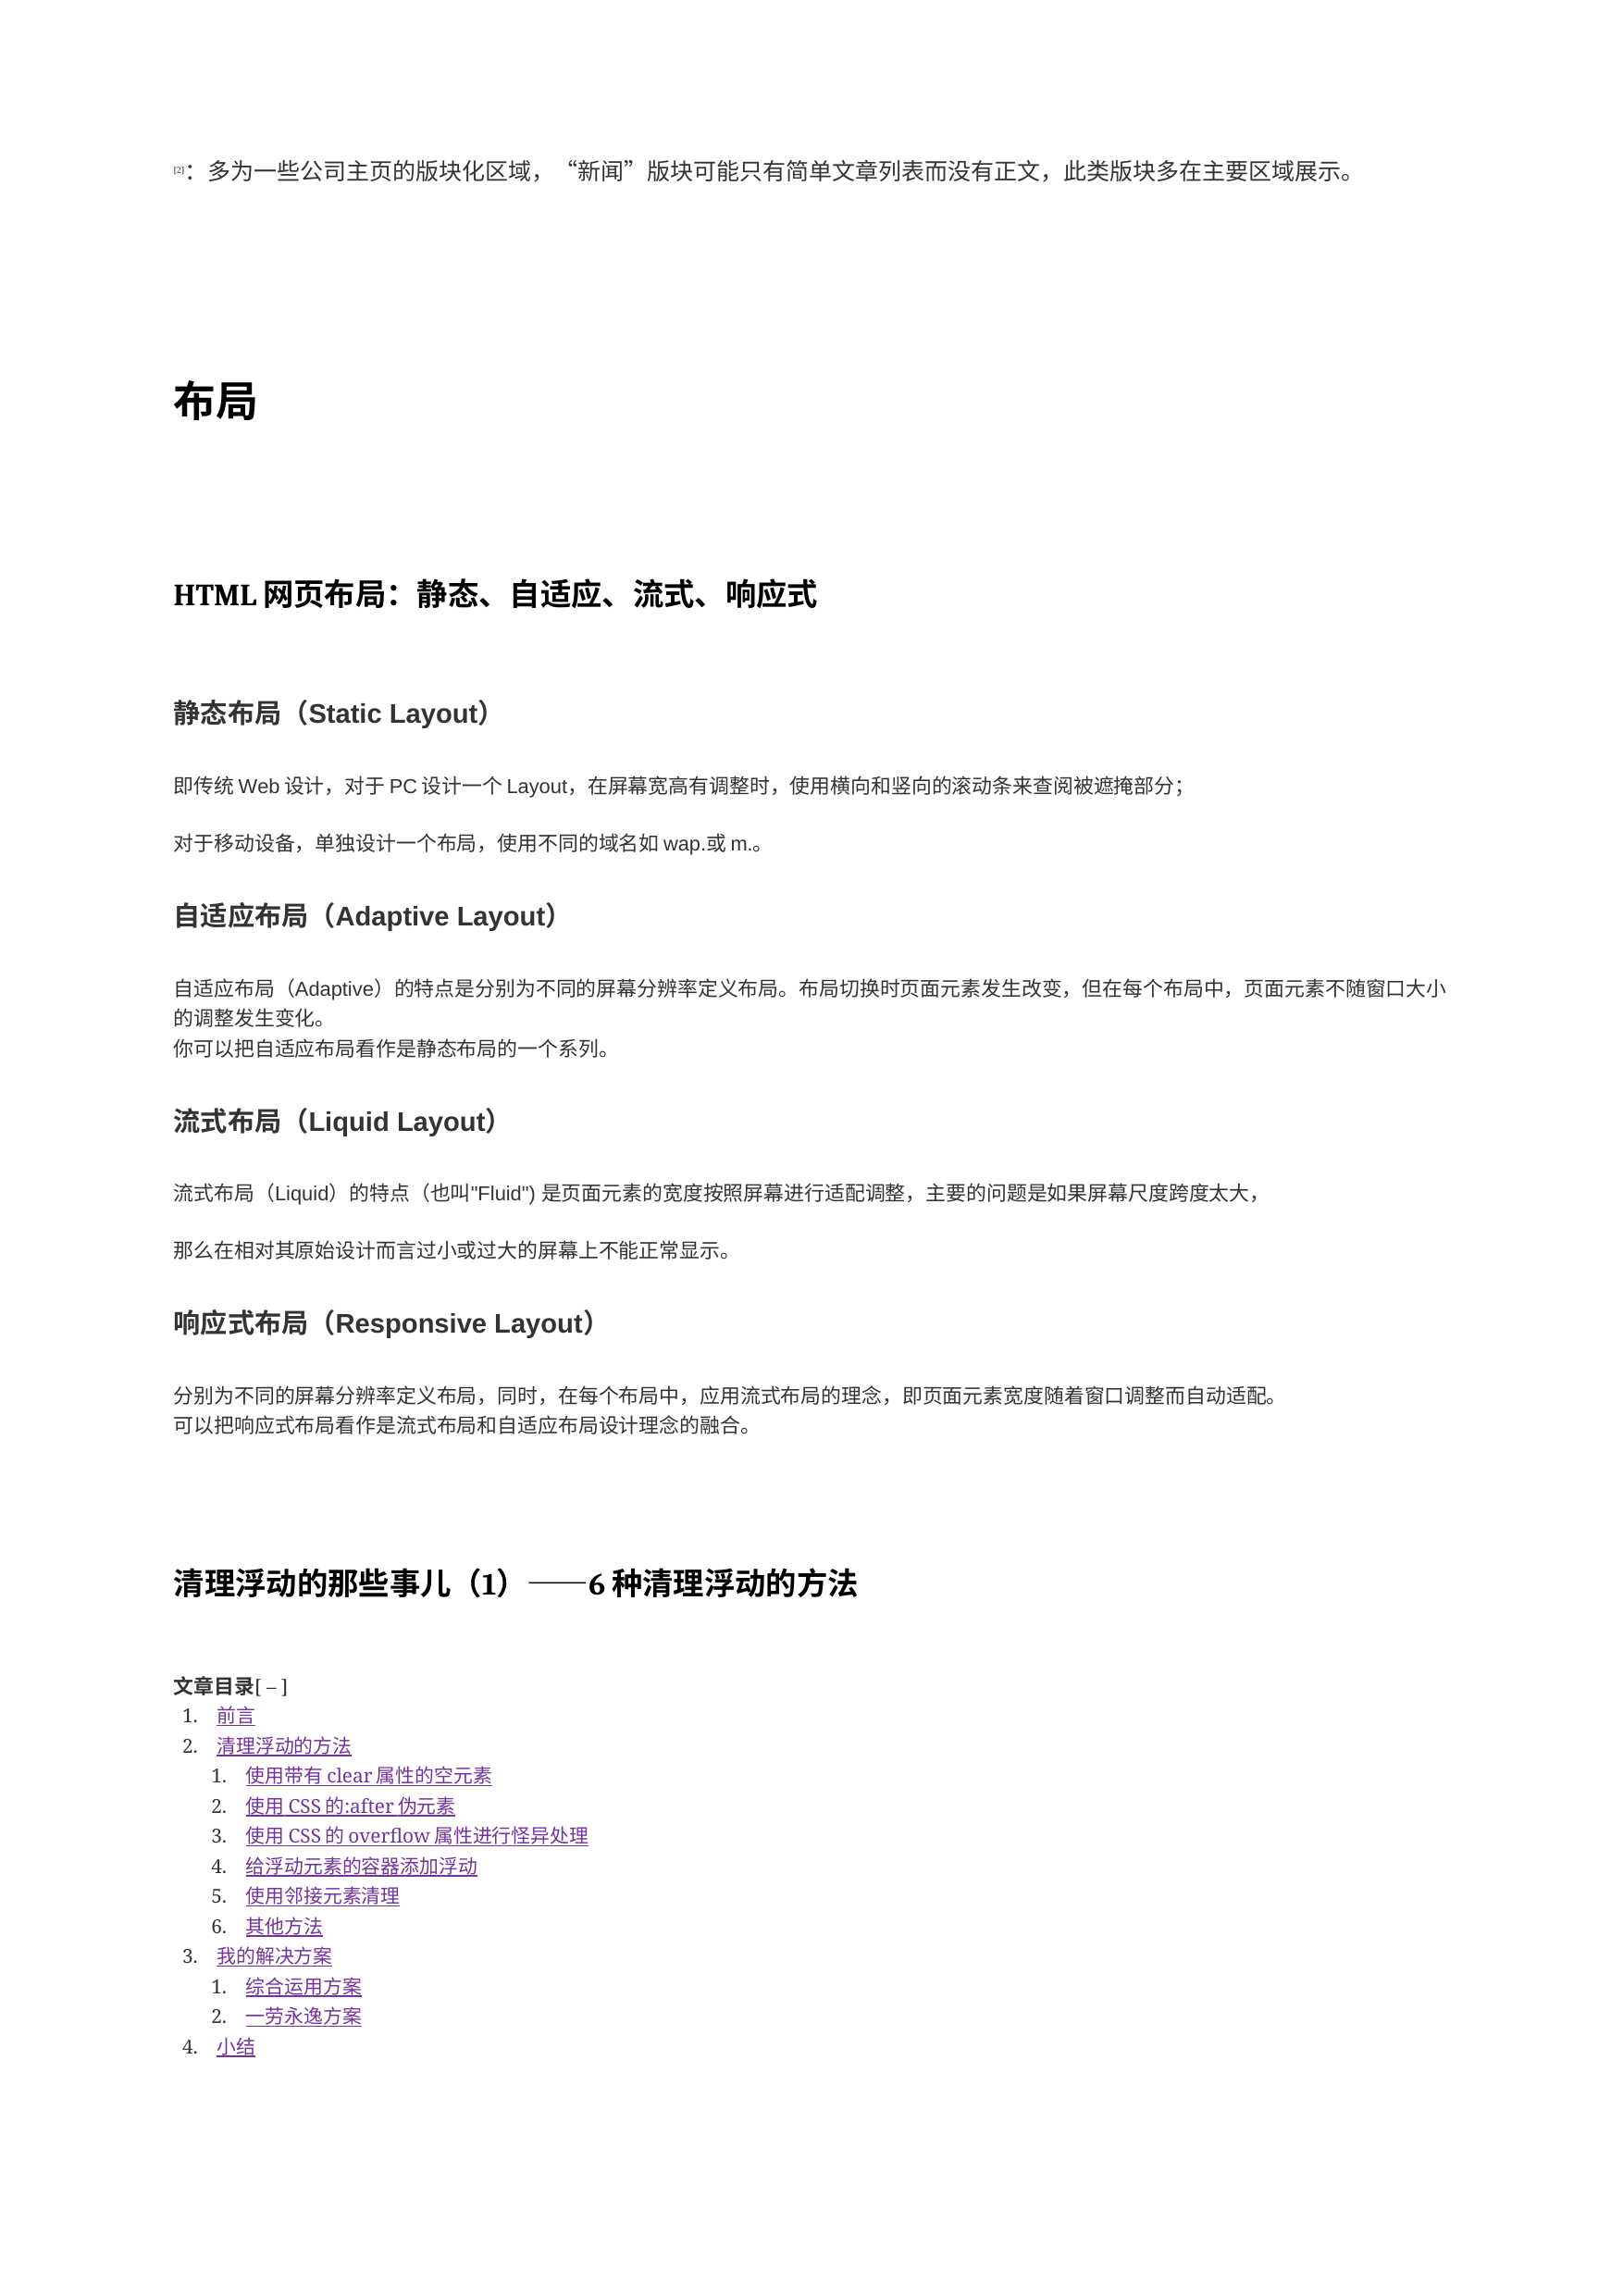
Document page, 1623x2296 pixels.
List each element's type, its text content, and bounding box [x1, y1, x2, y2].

subtitle 自适应布局（Adaptive Layout） [173, 884, 1449, 944]
subtitle 静态布局（Static Layout） [173, 681, 1449, 741]
subtitle 响应式布局（Responsive Layout） [173, 1291, 1449, 1351]
list 使用CSS的overflow属性进行怪异处理 [211, 1820, 1449, 1850]
list 使用邻接元素清理 [211, 1880, 1449, 1910]
text 分别为不同的屏幕分辨率定义布局，同时，在每个布局中，应用流式布局的理念，即页面元素宽度随着窗口调整而自动适配。 可以把响应式布局看作是流式布局和自适应布局设计理念的融合。 [173, 1380, 1449, 1440]
list 我的解决方案 [182, 1941, 1449, 1970]
list 使用CSS的:after伪元素 [211, 1790, 1449, 1820]
list 前言 [182, 1700, 1449, 1730]
text 对于移动设备，单独设计一个布局，使用不同的域名如wap.或m.。 [173, 826, 1449, 857]
list 使用带有clear属性的空元素 [211, 1760, 1449, 1790]
text [2]：多为一些公司主页的版块化区域，“新闻”版块可能只有简单文章列表而没有正文，此类版块多在主要区域展示。 [173, 140, 1449, 200]
text 文章目录[ – ] [173, 1669, 1449, 1700]
list 清理浮动的方法 [182, 1730, 1449, 1760]
list 综合运用方案 [211, 1970, 1449, 2001]
text 那么在相对其原始设计而言过小或过大的屏幕上不能正常显示。 [173, 1235, 1449, 1264]
list 一劳永逸方案 [211, 2001, 1449, 2030]
subtitle 清理浮动的那些事儿（1）——6种清理浮动的方法 [173, 1552, 1449, 1612]
subtitle 布局 [173, 354, 1449, 443]
subtitle HTML网页布局：静态、自适应、流式、响应式 [173, 562, 1449, 622]
list 给浮动元素的容器添加浮动 [211, 1850, 1449, 1880]
list 其他方法 [211, 1910, 1449, 1941]
text 自适应布局（Adaptive）的特点是分别为不同的屏幕分辨率定义布局。布局切换时页面元素发生改变，但在每个布局中，页面元素不随窗口大小的调整发生变化。 你可以把自适应布局看作是静态布局的一个系列。 [173, 972, 1449, 1062]
text 即传统Web设计，对于PC设计一个Layout，在屏幕宽高有调整时，使用横向和竖向的滚动条来查阅被遮掩部分； [173, 770, 1449, 800]
subtitle 流式布局（Liquid Layout） [173, 1089, 1449, 1149]
text 流式布局（Liquid）的特点（也叫"Fluid") 是页面元素的宽度按照屏幕进行适配调整，主要的问题是如果屏幕尺度跨度太大， [173, 1177, 1449, 1207]
list 小结 [182, 2030, 1449, 2061]
